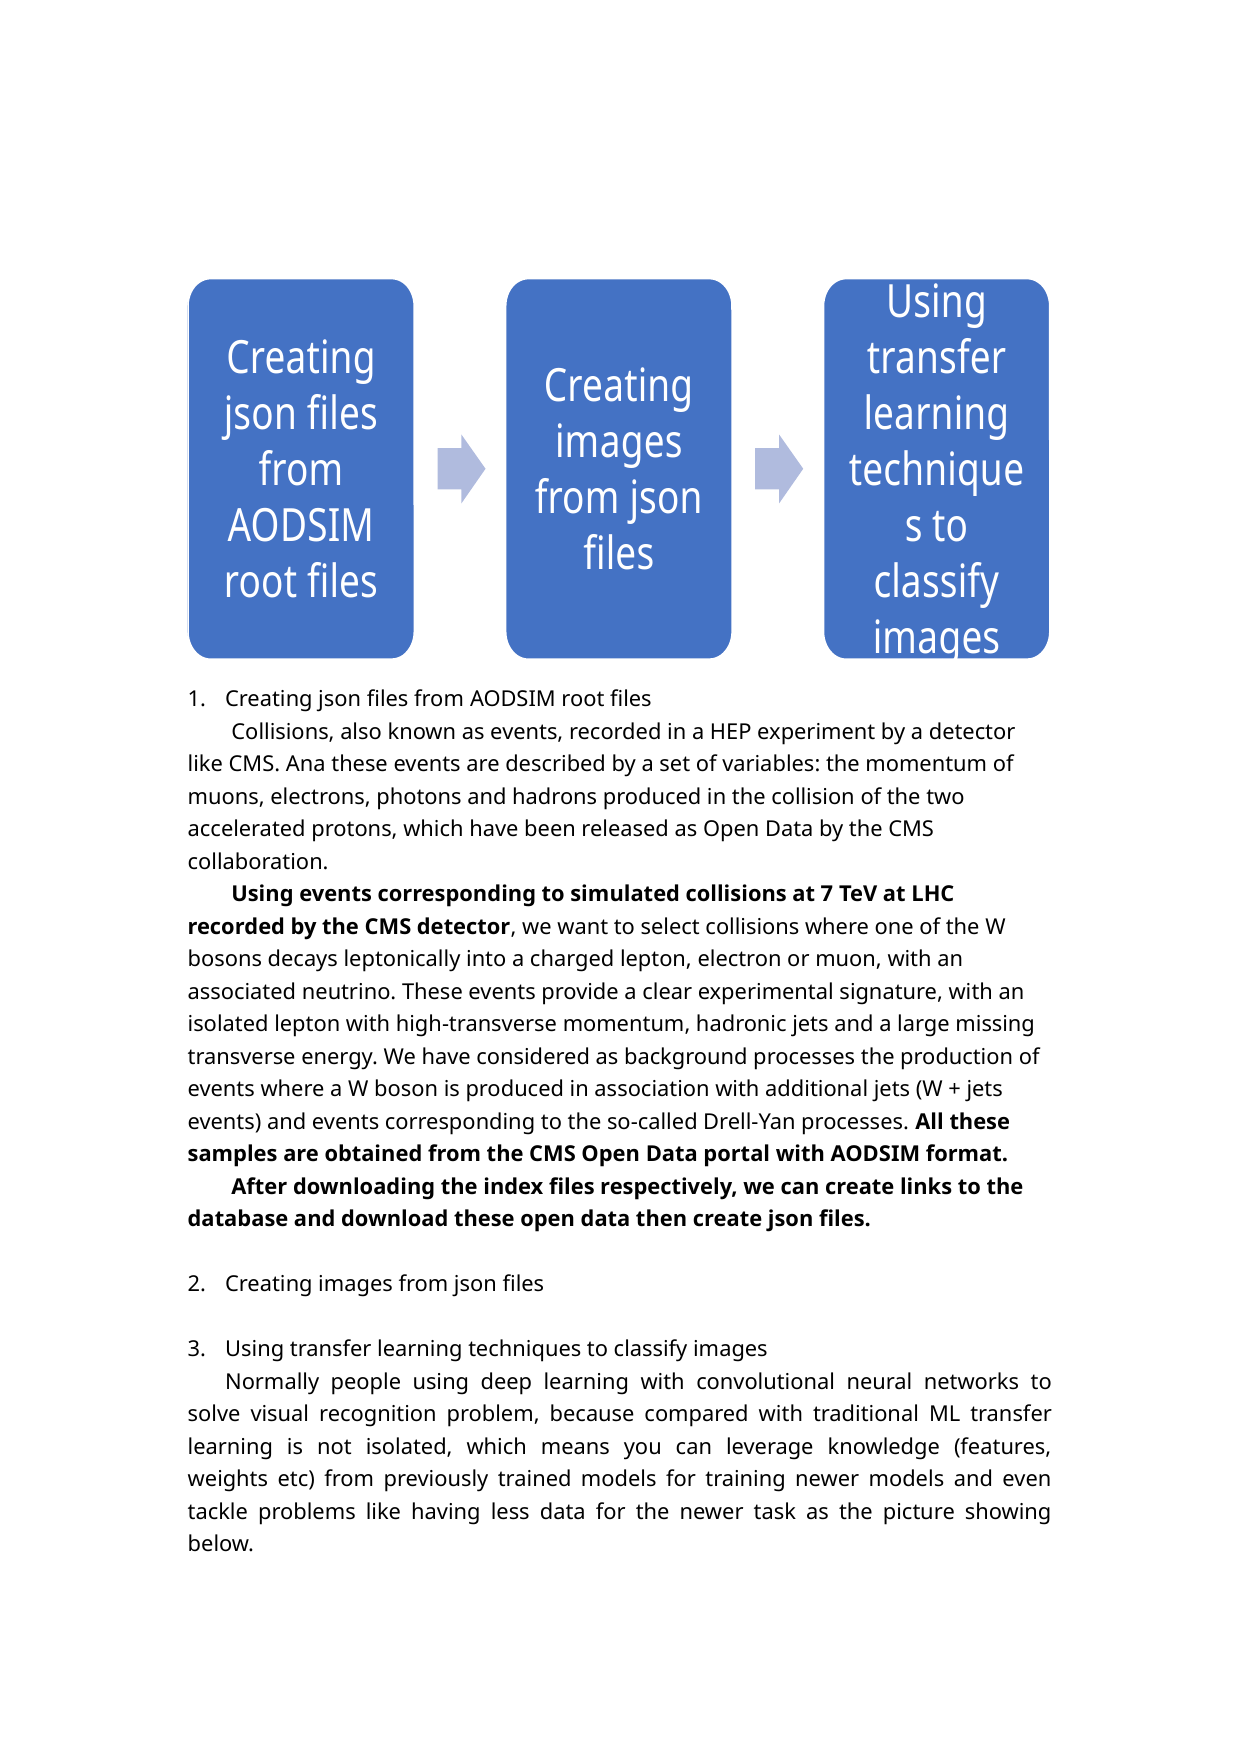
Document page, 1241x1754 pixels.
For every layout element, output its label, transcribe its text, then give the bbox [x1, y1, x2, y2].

text Normally people using deep learning with convolutional neural networks to solve visual recognition problem, because compared with traditional ML transfer learning is not isolated, which means you can leverage knowledge (features, weights etc) from previously trained models for training newer models and even tackle problems like having less data for the newer task as the picture showing below. [187, 1364, 1053, 1559]
list Creating json files from AODSIM root files [187, 682, 1053, 714]
text Using events corresponding to simulated collisions at 7 TeV at LHC recorded by the CMS detector, we want to select collisions where one of the W bosons decays leptonically into a charged lepton, electron or muon, with an associated neutrino. These events provide a clear experimental signature, with an isolated lepton with high-transverse momentum, hadronic jets and a large missing transverse energy. We have considered as background processes the production of events where a W boson is produced in association with additional jets (W + jets events) and events corresponding to the so-called Drell-Yan processes. All these samples are obtained from the CMS Open Data portal with AODSIM format. [187, 877, 1053, 1169]
text Collisions, also known as events, recorded in a HEP experiment by a detector like CMS. Ana these events are described by a set of variables: the momentum of muons, electrons, photons and hadrons produced in the collision of the two accelerated protons, which have been released as Open Data by the CMS collaboration. [187, 714, 1053, 877]
list Using transfer learning techniques to classify images [187, 1332, 1053, 1364]
text After downloading the index files respectively, we can create links to the database and download these open data then create json files. [187, 1169, 1053, 1234]
list Creating images from json files [187, 1267, 1053, 1299]
